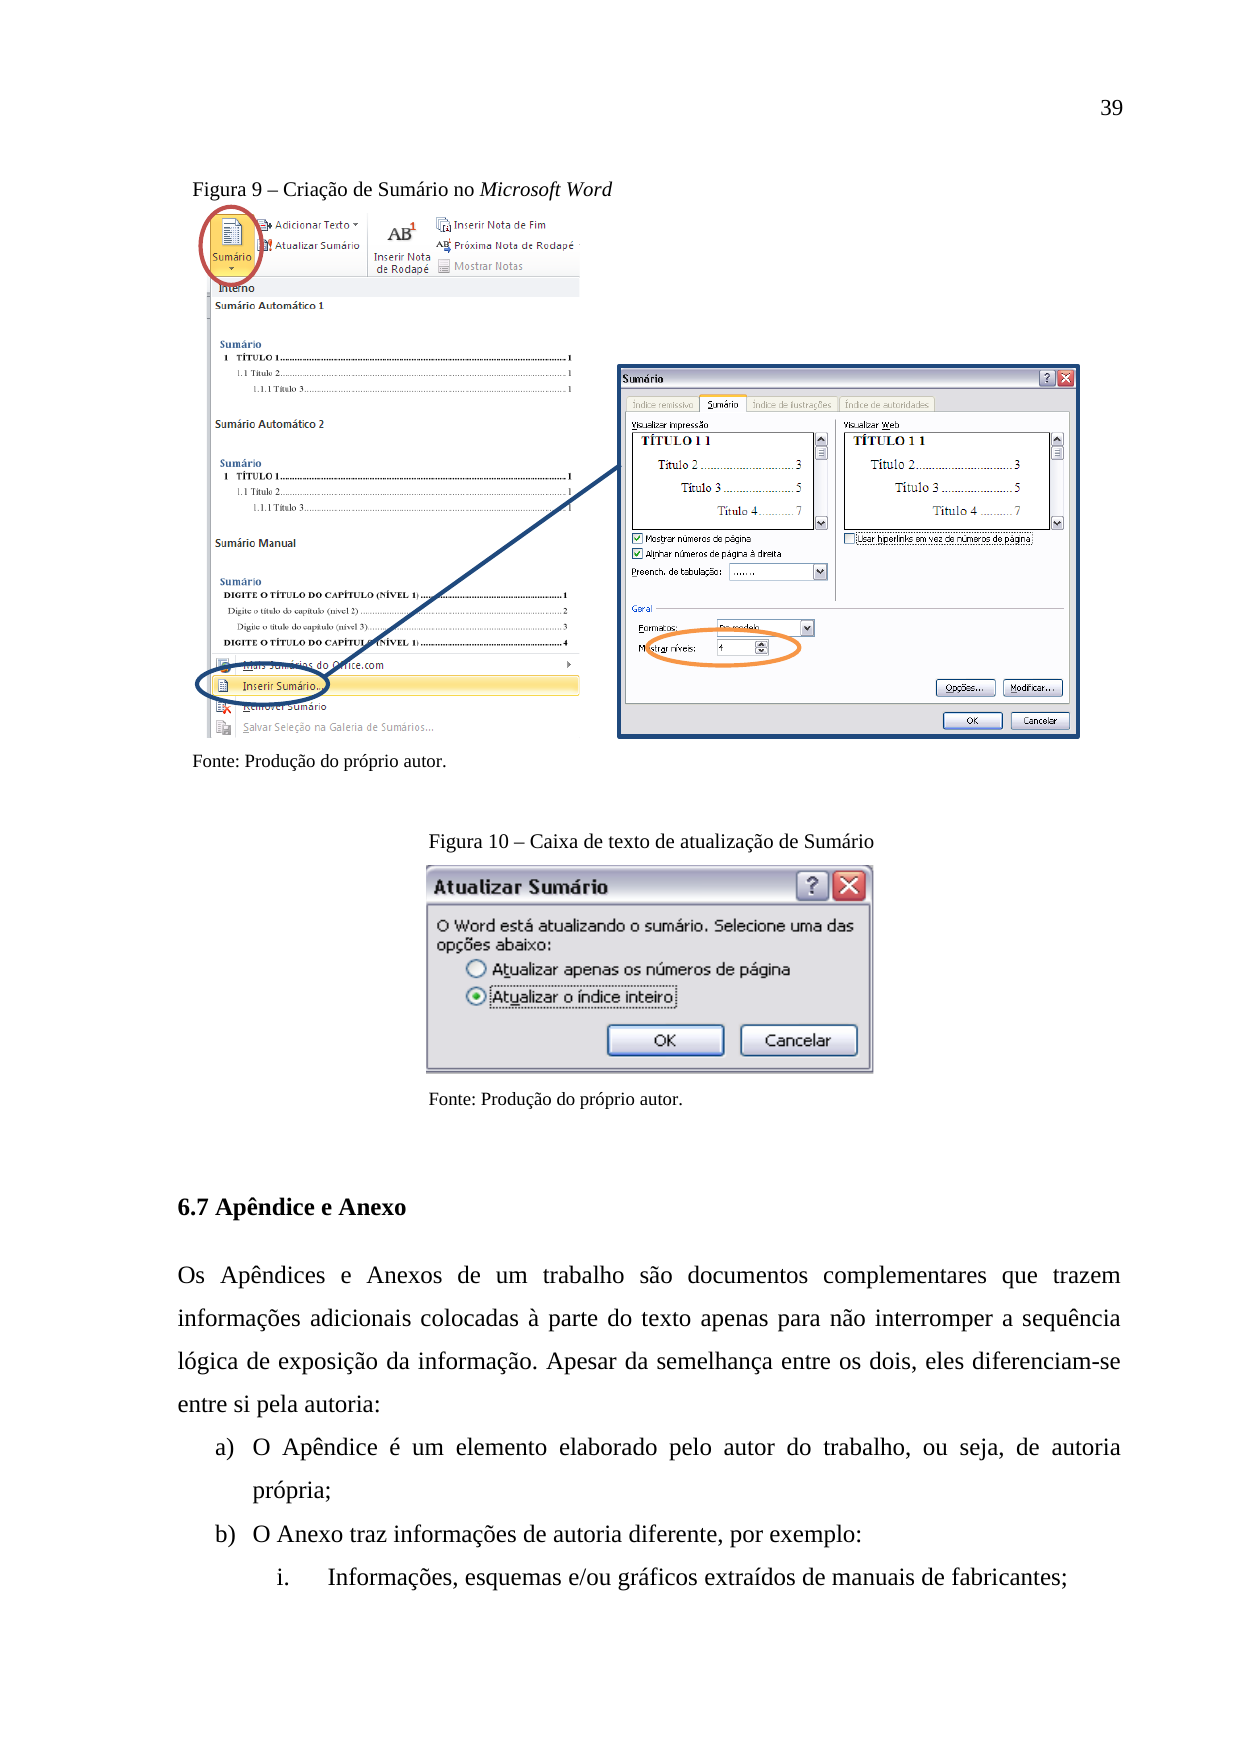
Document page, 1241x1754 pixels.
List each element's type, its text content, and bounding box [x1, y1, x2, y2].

picture [206, 666, 325, 702]
text Figura 10 – Caixa de texto de atualização de Sumário [428, 829, 1122, 853]
text Os Apêndices e Anexos de um trabalho são documentos complementares que trazem informações adicionais colocadas à parte do texto apenas para não interromper a sequência lógica de exposição da informação. Apesar da semelhança entre os dois, eles diferenciam-se entre si pela autoria: [177, 1260, 1122, 1418]
text Figura 9 – Criação de Sumário no Microsoft Word [192, 177, 1122, 201]
list Informações, esquemas e/ou gráficos extraídos de manuais de fabricantes; [290, 1562, 1122, 1591]
picture [621, 368, 1076, 734]
picture [206, 498, 580, 738]
subtitle Apêndice e Anexo [177, 1192, 1122, 1221]
picture [426, 865, 874, 1074]
text Fonte: Produção do próprio autor. [428, 1088, 1122, 1109]
picture [206, 213, 259, 282]
picture [206, 213, 580, 673]
list O Anexo traz informações de autoria diferente, por exemplo: [215, 1519, 1122, 1547]
list O Apêndice é um elemento elaborado pelo autor do trabalho, ou seja, de autoria própria; [215, 1432, 1122, 1504]
text Fonte: Produção do próprio autor. [192, 750, 1122, 772]
